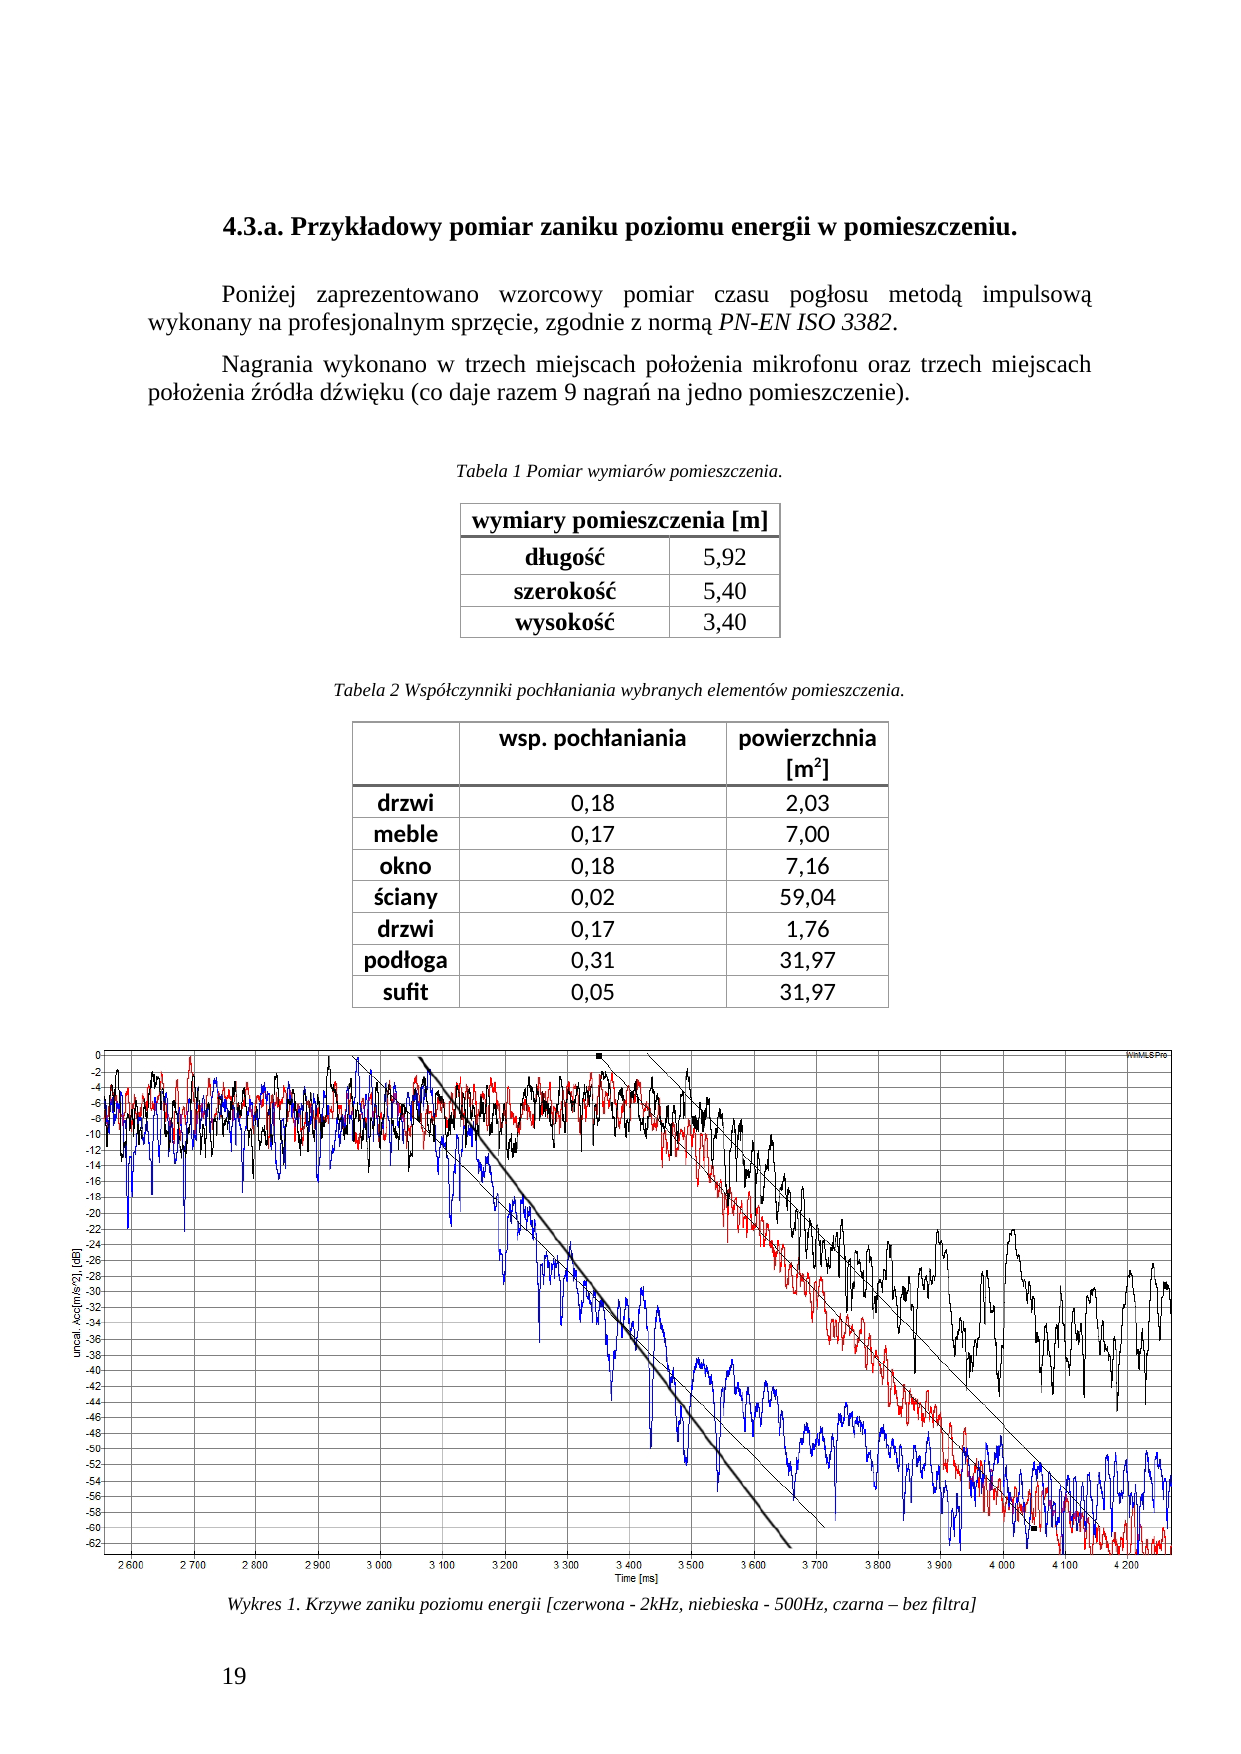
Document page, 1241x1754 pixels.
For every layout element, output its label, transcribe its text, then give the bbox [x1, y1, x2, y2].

table_cell drzwi [353, 787, 459, 817]
table_cell 3,40 [670, 607, 779, 637]
table_cell 1,76 [727, 913, 888, 943]
table_cell szerokość [461, 575, 669, 606]
table_cell podłoga [353, 945, 459, 975]
table_cell sufit [353, 976, 459, 1007]
table_cell 59,04 [727, 881, 888, 912]
table_cell 0,18 [460, 787, 726, 817]
table_header powierzchnia [m2] [727, 723, 888, 783]
table_cell 0,02 [460, 881, 726, 912]
table_header wymiary pomieszczenia [m] [461, 504, 779, 535]
table_cell meble [353, 818, 459, 849]
table_cell 5,40 [670, 575, 779, 606]
table_cell 31,97 [727, 945, 888, 975]
subtitle Przykładowy pomiar zaniku poziomu energii w pomieszczeniu. [223, 210, 1093, 241]
table_header wsp. pochłaniania [460, 723, 726, 783]
table_cell 2,03 [727, 787, 888, 817]
table_cell ściany [353, 881, 459, 912]
text Poniżej zaprezentowano wzorcowy pomiar czasu pogłosu metodą impulsową wykonany na profesjonalnym sprzęcie, zgodnie z normą PN-EN ISO 3382. [148, 279, 1093, 336]
table_cell 0,18 [460, 850, 726, 880]
table_cell długość [461, 538, 669, 574]
table_cell 0,05 [460, 976, 726, 1007]
table_cell 7,16 [727, 850, 888, 880]
table_cell wysokość [461, 607, 669, 637]
table_cell drzwi [353, 913, 459, 943]
table_cell 5,92 [670, 538, 779, 574]
table_cell 7,00 [727, 818, 888, 849]
table_cell okno [353, 850, 459, 880]
text Nagrania wykonano w trzech miejscach położenia mikrofonu oraz trzech miejscach położenia źródła dźwięku (co daje razem 9 nagrań na jedno pomieszczenie). [148, 349, 1093, 406]
table_header [353, 723, 459, 783]
table_cell 0,31 [460, 945, 726, 975]
table_cell 0,17 [460, 913, 726, 943]
picture [64, 1048, 1177, 1593]
table_cell 0,17 [460, 818, 726, 849]
text Tabela 1 Pomiar wymiarów pomieszczenia. [148, 460, 1093, 482]
table_cell 31,97 [727, 976, 888, 1007]
text Tabela 2 Współczynniki pochłaniania wybranych elementów pomieszczenia. [148, 679, 1093, 701]
